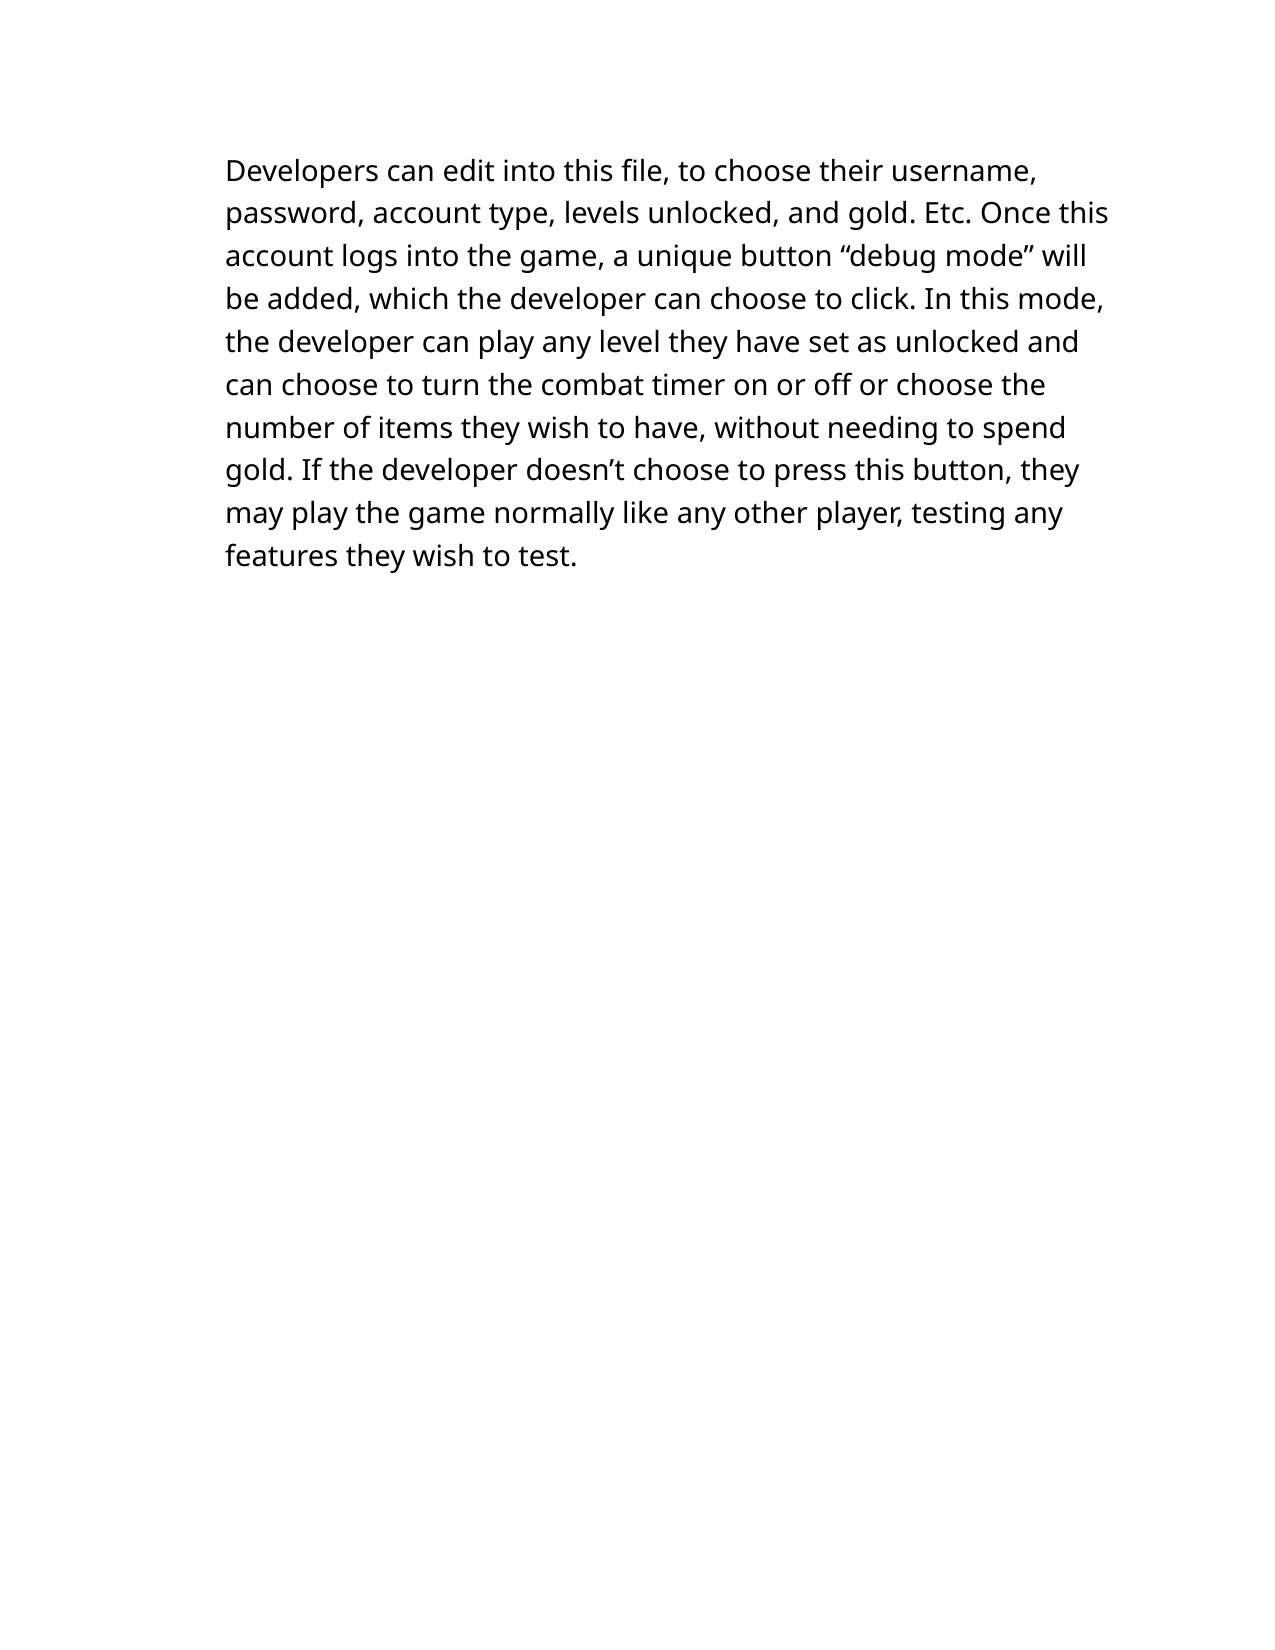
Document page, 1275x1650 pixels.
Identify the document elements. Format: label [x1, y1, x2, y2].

list [187, 150, 1125, 575]
